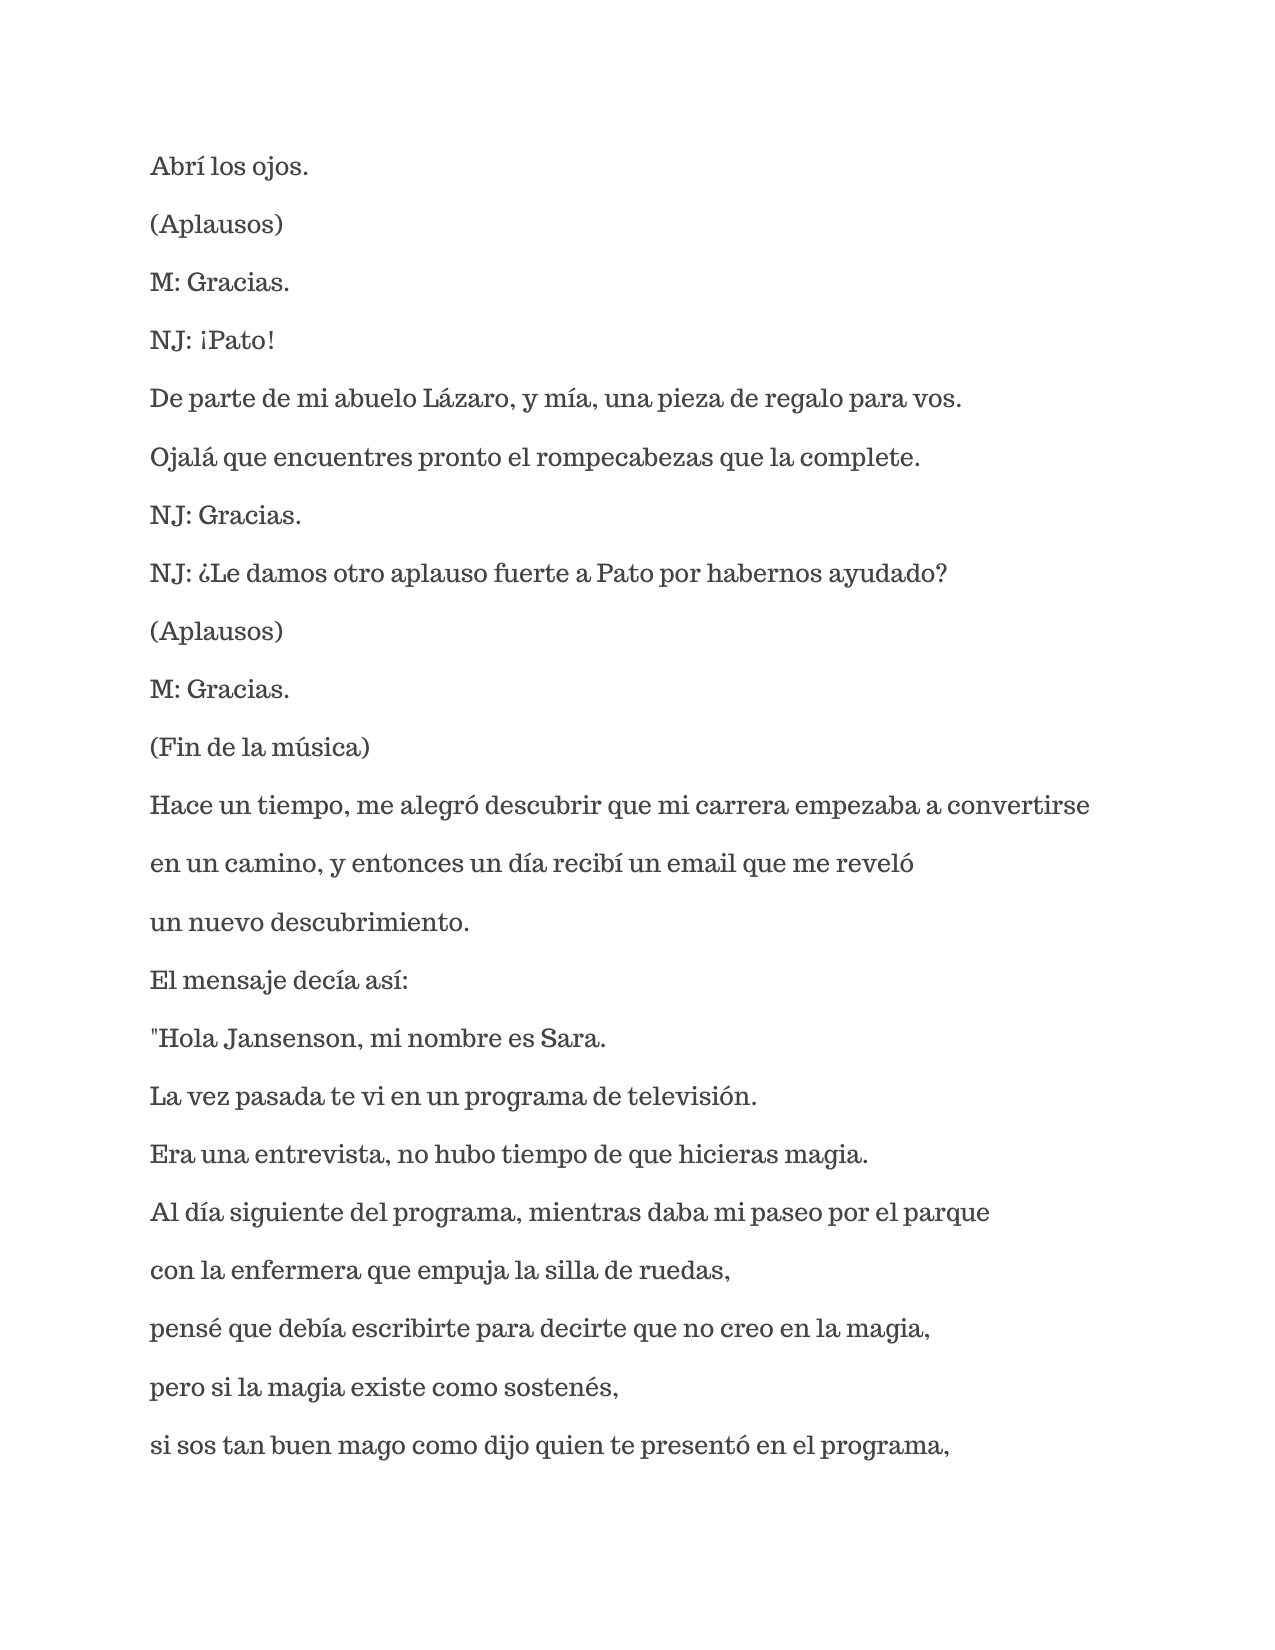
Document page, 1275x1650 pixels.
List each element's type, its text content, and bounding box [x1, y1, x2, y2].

text M: Gracias. [150, 266, 1125, 299]
text La vez pasada te vi en un programa de televisión. [150, 1080, 1125, 1112]
text (Aplausos) [150, 615, 1125, 647]
text con la enfermera que empuja la silla de ruedas, [150, 1254, 1125, 1287]
text M: Gracias. [150, 673, 1125, 706]
text El mensaje decía así: [150, 964, 1125, 996]
text Abrí los ojos. [150, 150, 1125, 182]
text Ojalá que encuentres pronto el rompecabezas que la complete. [150, 441, 1125, 473]
text Era una entrevista, no hubo tiempo de que hicieras magia. [150, 1138, 1125, 1171]
text NJ: Gracias. [150, 499, 1125, 531]
text NJ: ¿Le damos otro aplauso fuerte a Pato por habernos ayudado? [150, 557, 1125, 589]
text Hace un tiempo, me alegró descubrir que mi carrera empezaba a convertirse [150, 789, 1125, 822]
text en un camino, y entonces un día recibí un email que me reveló [150, 847, 1125, 880]
text (Fin de la música) [150, 731, 1125, 764]
text Al día siguiente del programa, mientras daba mi paseo por el parque [150, 1196, 1125, 1229]
text (Aplausos) [150, 208, 1125, 241]
text un nuevo descubrimiento. [150, 906, 1125, 938]
text "Hola Jansenson, mi nombre es Sara. [150, 1022, 1125, 1054]
text si sos tan buen mago como dijo quien te presentó en el programa, [150, 1429, 1125, 1461]
text NJ: ¡Pato! [150, 324, 1125, 357]
text De parte de mi abuelo Lázaro, y mía, una pieza de regalo para vos. [150, 382, 1125, 415]
text pero si la magia existe como sostenés, [150, 1371, 1125, 1403]
text pensé que debía escribirte para decirte que no creo en la magia, [150, 1312, 1125, 1345]
